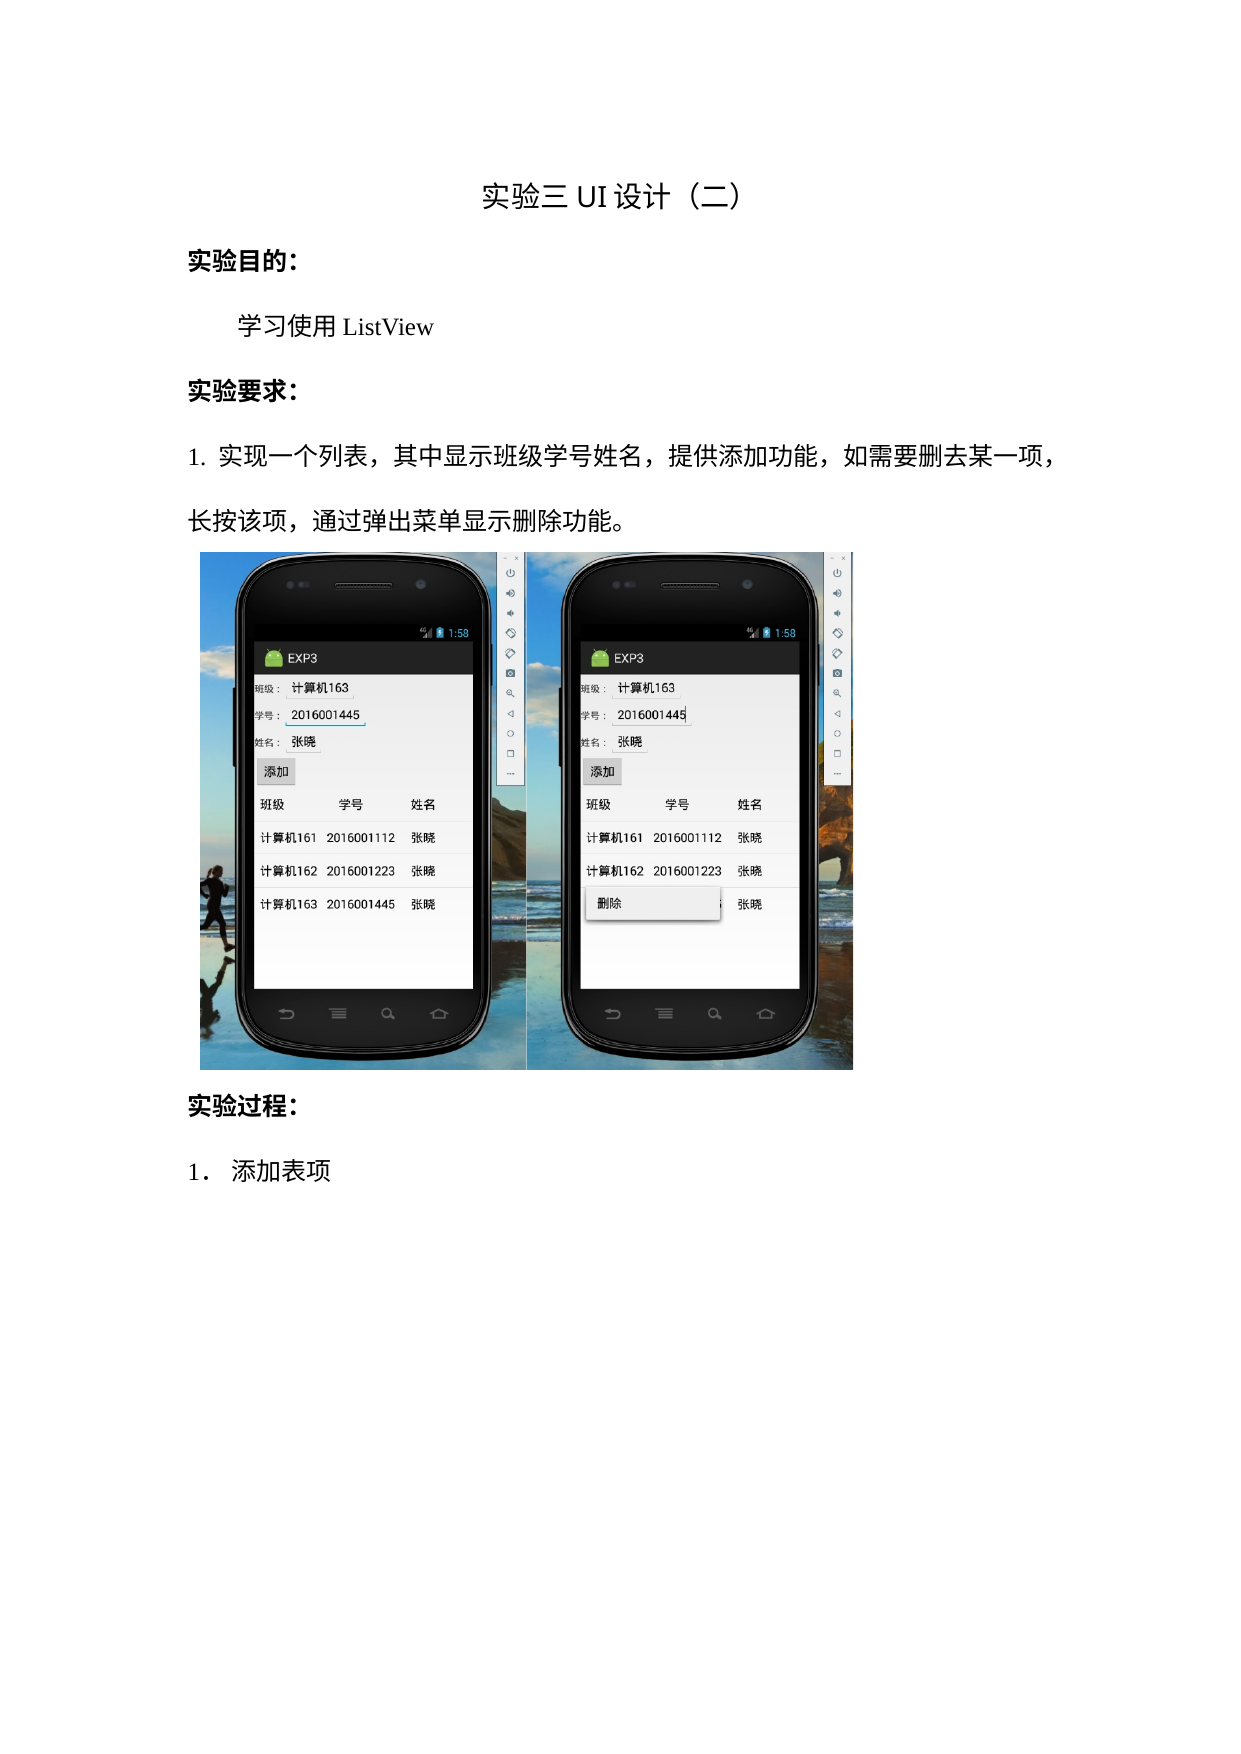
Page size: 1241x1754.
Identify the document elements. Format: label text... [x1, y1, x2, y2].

text 1. 实现一个列表，其中显示班级学号姓名，提供添加功能，如需要删去某一项，长按该项，通过弹出菜单显示删除功能。 [187, 422, 1053, 552]
text 实验目的： [187, 227, 1053, 292]
text 学习使用ListView [187, 292, 1053, 357]
picture [200, 552, 854, 1070]
text 实验过程： [187, 1072, 1053, 1137]
text 实验三 UI设计（二） [187, 162, 1053, 227]
list 添加表项 [187, 1137, 1053, 1202]
text 实验要求： [187, 357, 1053, 422]
